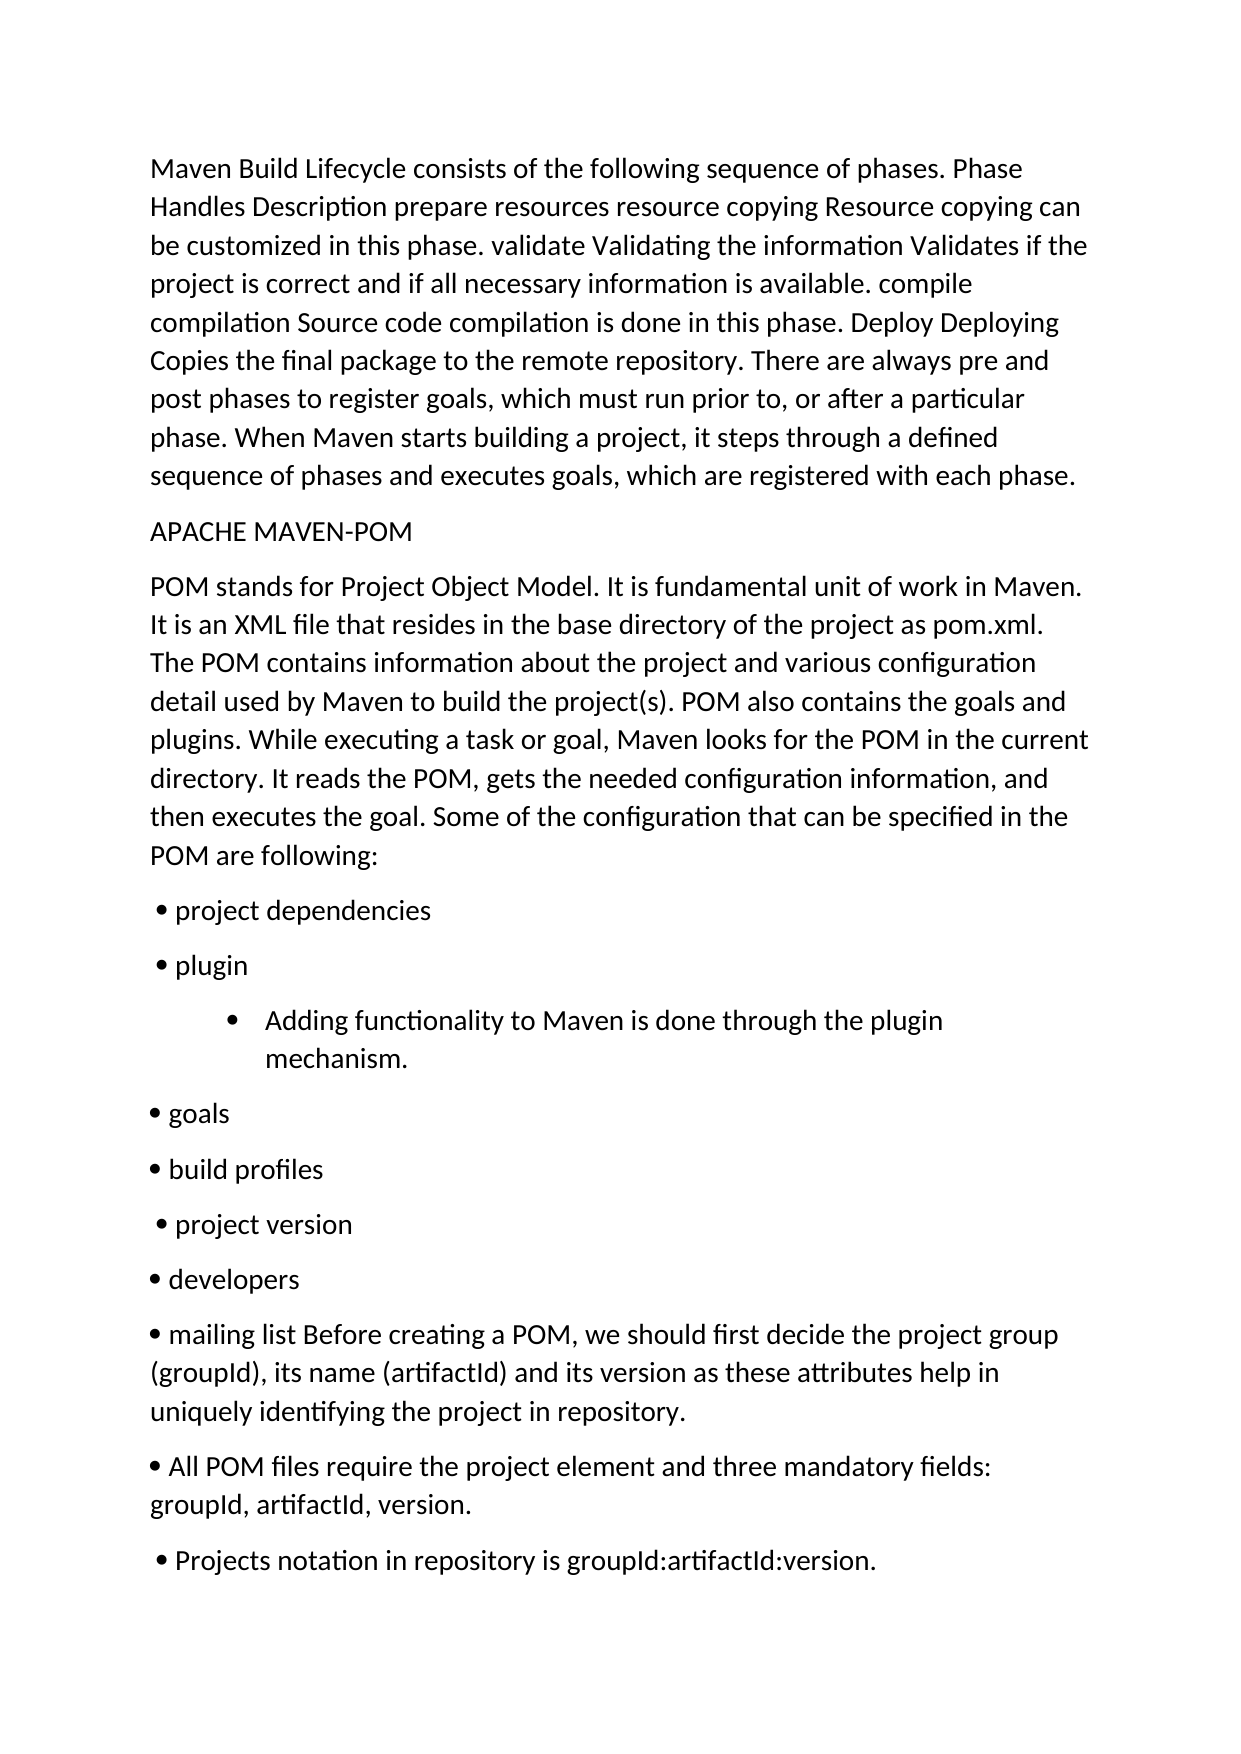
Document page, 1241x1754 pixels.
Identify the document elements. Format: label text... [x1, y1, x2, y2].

text developers [150, 1261, 1090, 1297]
text All POM files require the project element and three mandatory fields: groupId, artifactId, version. [150, 1448, 1090, 1522]
text Projects notation in repository is groupId:artifactId:version. [150, 1542, 1090, 1577]
list Adding functionality to Maven is done through the plugin mechanism. [227, 1002, 1090, 1076]
text mailing list Before creating a POM, we should first decide the project group (groupId), its name (artifactId) and its version as these attributes help in uniquely identifying the project in repository. [150, 1316, 1090, 1428]
text build profiles [150, 1151, 1090, 1186]
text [150, 150, 1090, 493]
text project dependencies [150, 892, 1090, 927]
text APACHE MAVEN-POM [150, 513, 1090, 548]
text project version [150, 1206, 1090, 1241]
text POM stands for Project Object Model. It is fundamental unit of work in Maven. It is an XML file that resides in the base directory of the project as pom.xml. The POM contains information about the project and various configuration detail used by Maven to build the project(s). POM also contains the goals and plugins. While executing a task or goal, Maven looks for the POM in the current directory. It reads the POM, gets the needed configuration information, and then executes the goal. Some of the configuration that can be specified in the POM are following: [150, 568, 1090, 872]
text plugin [150, 947, 1090, 983]
text goals [150, 1096, 1090, 1131]
